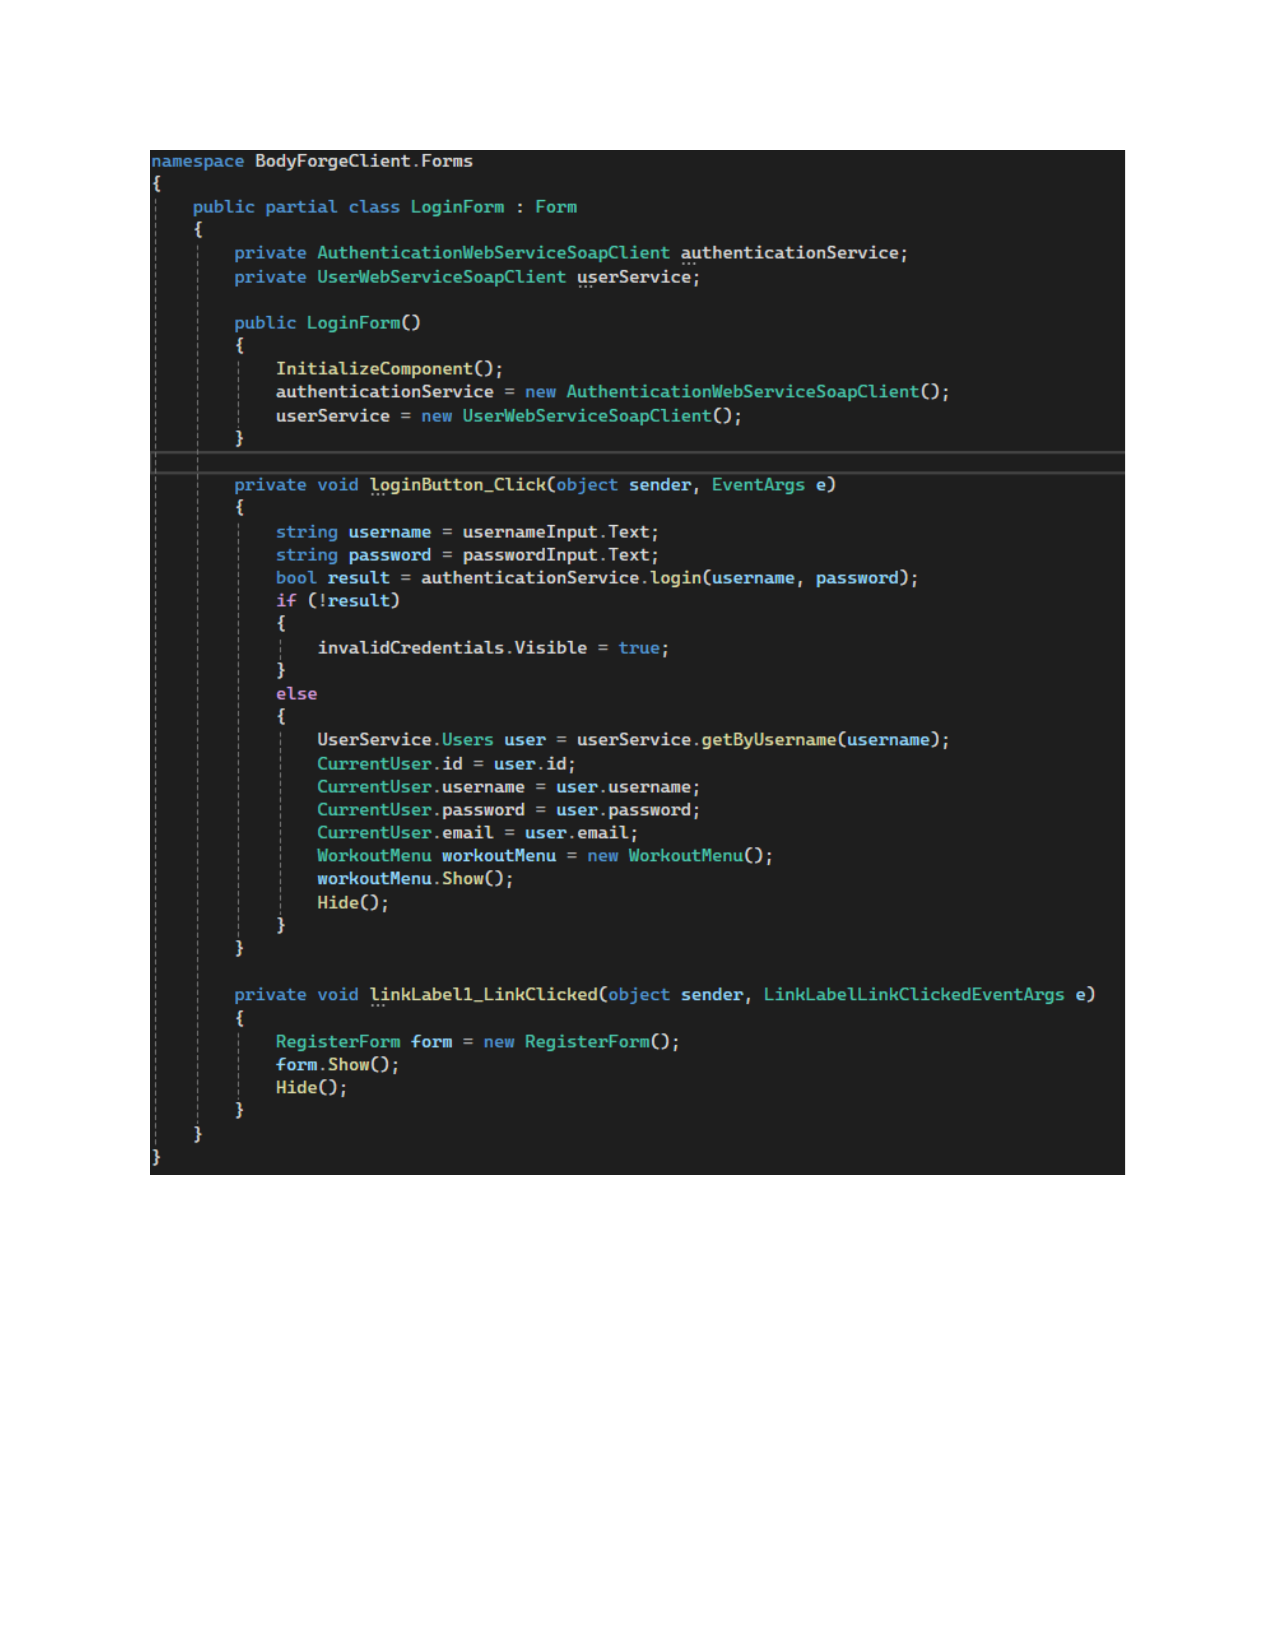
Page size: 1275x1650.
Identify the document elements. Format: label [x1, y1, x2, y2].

picture [150, 150, 1125, 1175]
